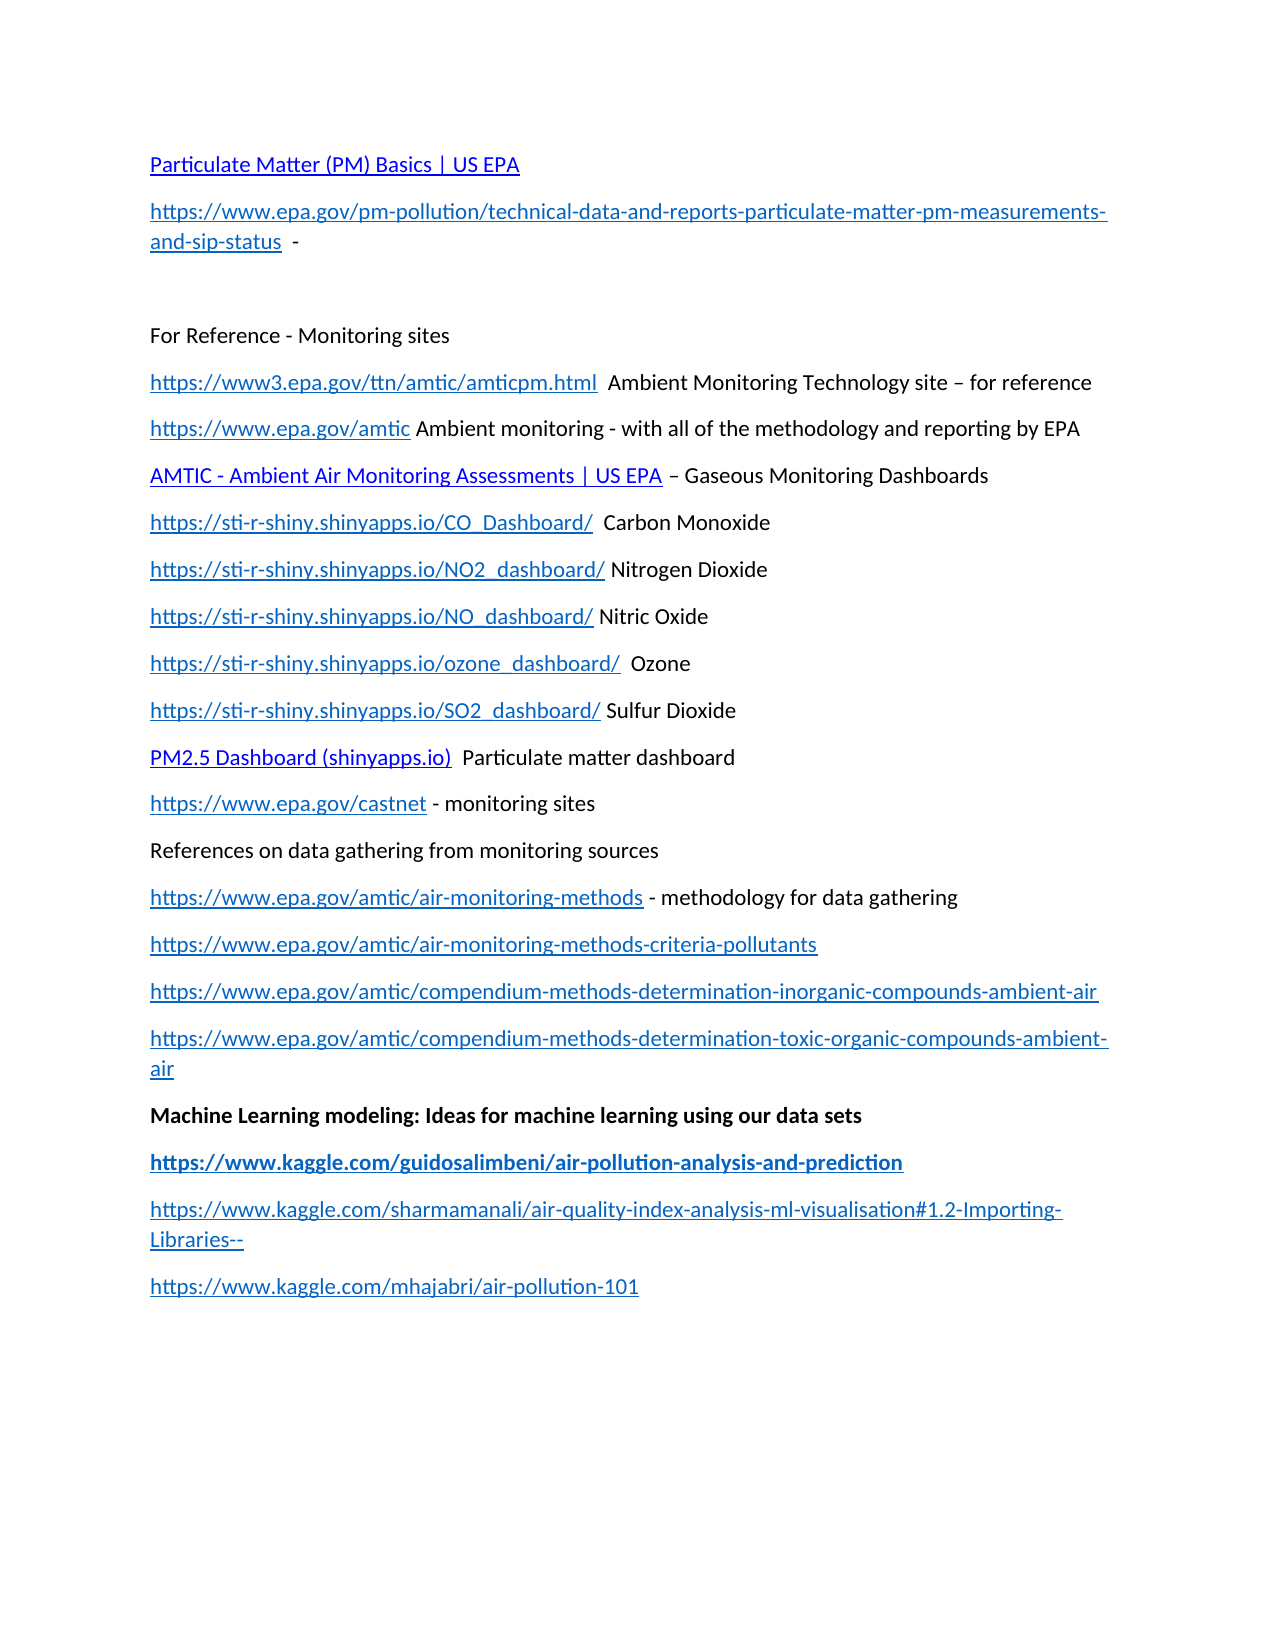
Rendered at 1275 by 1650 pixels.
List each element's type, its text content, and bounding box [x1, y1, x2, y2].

text https://www.epa.gov/amtic/air-monitoring-methods-criteria-pollutants [150, 930, 1125, 958]
text https://www.epa.gov/amtic/compendium-methods-determination-inorganic-compounds-ambient-air [150, 977, 1125, 1005]
text https://sti-r-shiny.shinyapps.io/CO_Dashboard/ Carbon Monoxide [150, 508, 1125, 536]
text https://www.epa.gov/amtic/air-monitoring-methods - methodology for data gathering [150, 883, 1125, 911]
text https://www.epa.gov/amtic Ambient monitoring - with all of the methodology and reporting by EPA [150, 414, 1125, 443]
text https://www.epa.gov/castnet - monitoring sites [150, 789, 1125, 818]
text https://www.epa.gov/pm-pollution/technical-data-and-reports-particulate-matter-pm-measurements-and-sip-status - [150, 197, 1125, 255]
text References on data gathering from monitoring sources [150, 836, 1125, 864]
text Particulate Matter (PM) Basics | US EPA [150, 150, 1125, 178]
text https://www3.epa.gov/ttn/amtic/amticpm.html Ambient Monitoring Technology site – for reference [150, 368, 1125, 396]
text https://www.epa.gov/amtic/compendium-methods-determination-toxic-organic-compounds-ambient-air [150, 1024, 1125, 1082]
text https://www.kaggle.com/guidosalimbeni/air-pollution-analysis-and-prediction [150, 1148, 1125, 1176]
text https://sti-r-shiny.shinyapps.io/SO2_dashboard/ Sulfur Dioxide [150, 696, 1125, 724]
text https://sti-r-shiny.shinyapps.io/NO_dashboard/ Nitric Oxide [150, 602, 1125, 630]
text AMTIC - Ambient Air Monitoring Assessments | US EPA – Gaseous Monitoring Dashboards [150, 461, 1125, 489]
text Machine Learning modeling: Ideas for machine learning using our data sets [150, 1101, 1125, 1129]
text For Reference - Monitoring sites [150, 321, 1125, 349]
text PM2.5 Dashboard (shinyapps.io) Particulate matter dashboard [150, 743, 1125, 771]
text https://www.kaggle.com/mhajabri/air-pollution-101 [150, 1272, 1125, 1300]
text https://www.kaggle.com/sharmamanali/air-quality-index-analysis-ml-visualisation#1.2-Importing-Libraries-- [150, 1195, 1125, 1253]
text https://sti-r-shiny.shinyapps.io/NO2_dashboard/ Nitrogen Dioxide [150, 555, 1125, 583]
text https://sti-r-shiny.shinyapps.io/ozone_dashboard/ Ozone [150, 649, 1125, 677]
